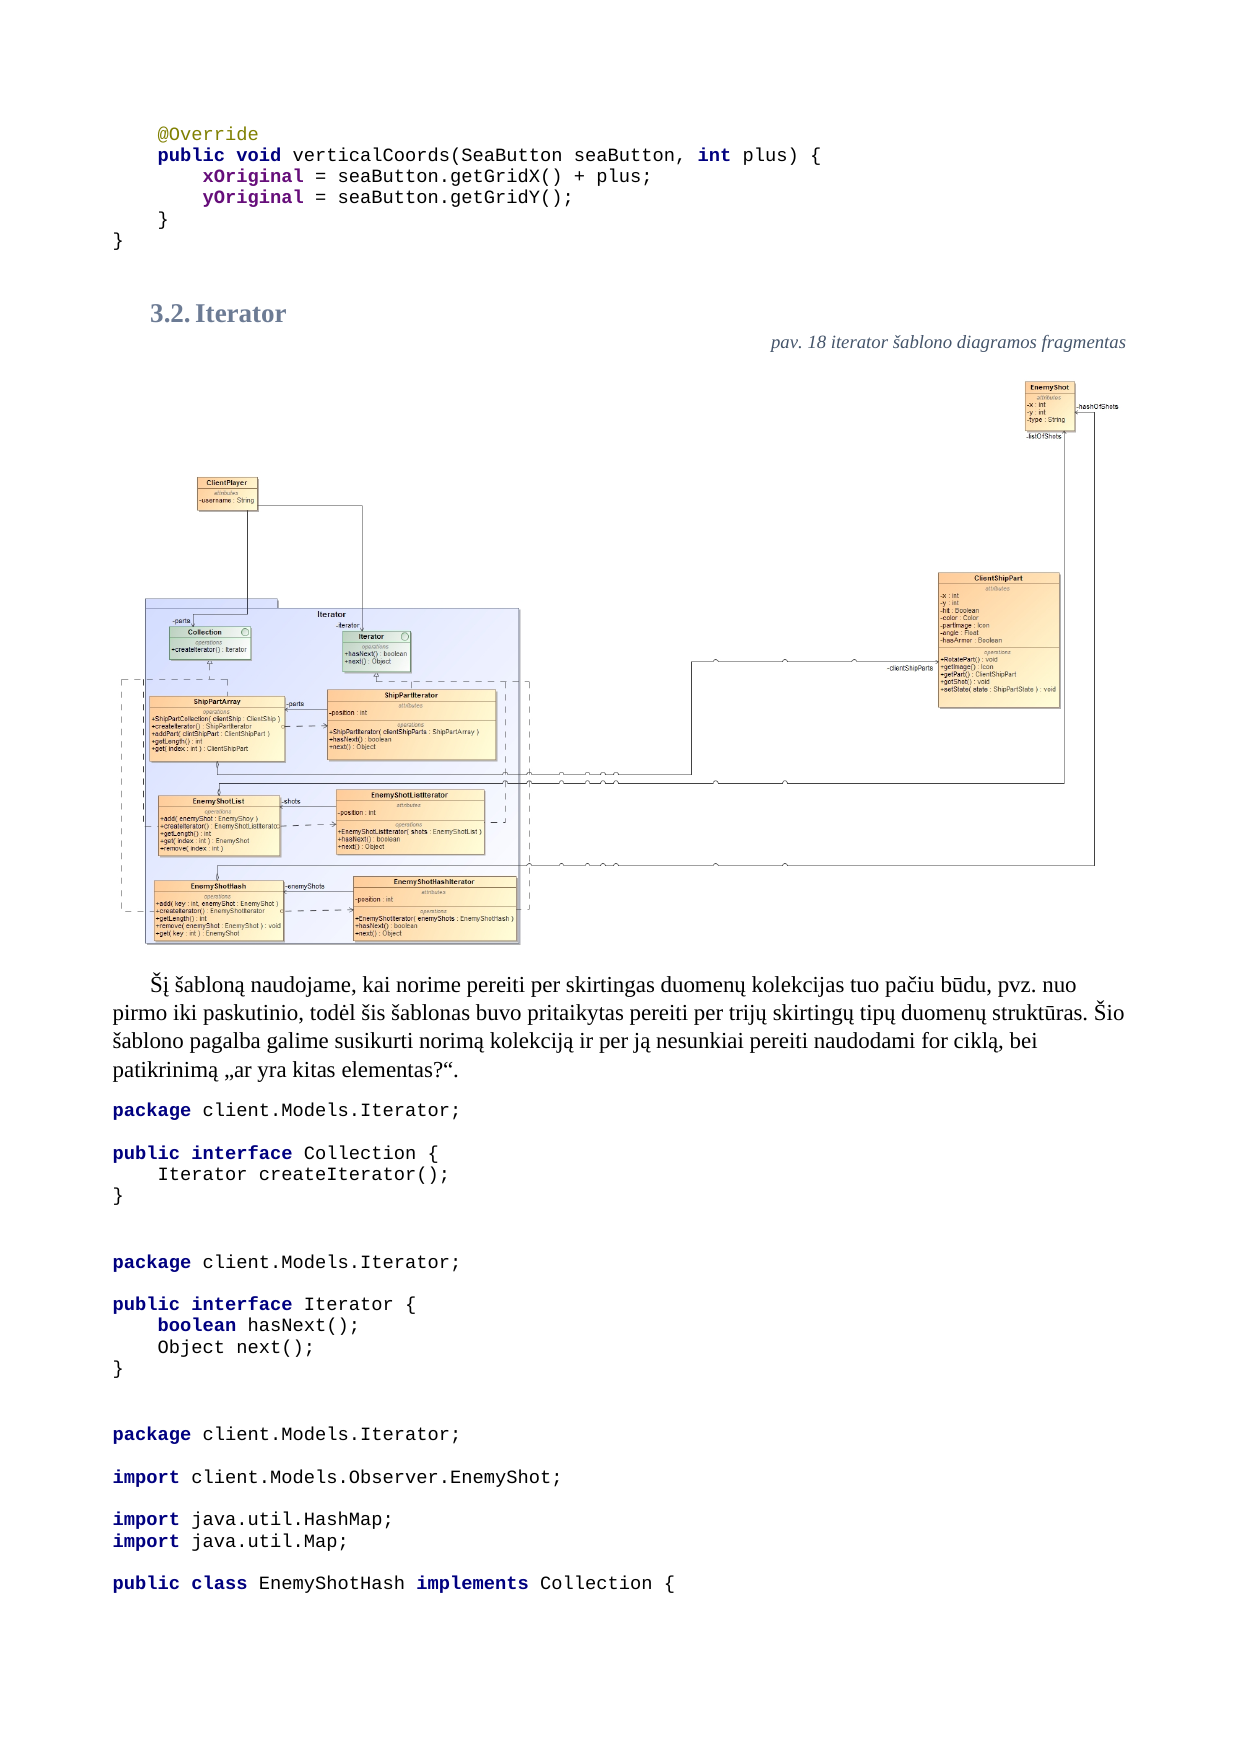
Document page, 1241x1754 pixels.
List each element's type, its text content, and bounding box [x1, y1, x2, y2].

subtitle Iterator [150, 297, 1128, 328]
picture [112, 372, 1128, 952]
text package client.Models.Iterator; public interface Collection { Iterator createIterator(); } [112, 1101, 1128, 1207]
text package client.Models.Iterator; public interface Iterator { boolean hasNext(); Object next(); } [112, 1252, 1128, 1380]
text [112, 1425, 1128, 1595]
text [112, 103, 1128, 252]
text Šį šabloną naudojame, kai norime pereiti per skirtingas duomenų kolekcijas tuo pačiu būdu, pvz. nuo pirmo iki paskutinio, todėl šis šablonas buvo pritaikytas pereiti per trijų skirtingų tipų duomenų struktūras. Šio šablono pagalba galime susikurti norimą kolekciją ir per ją nesunkiai pereiti naudodami for ciklą, bei patikrinimą „ar yra kitas elementas?“. [112, 971, 1128, 1082]
